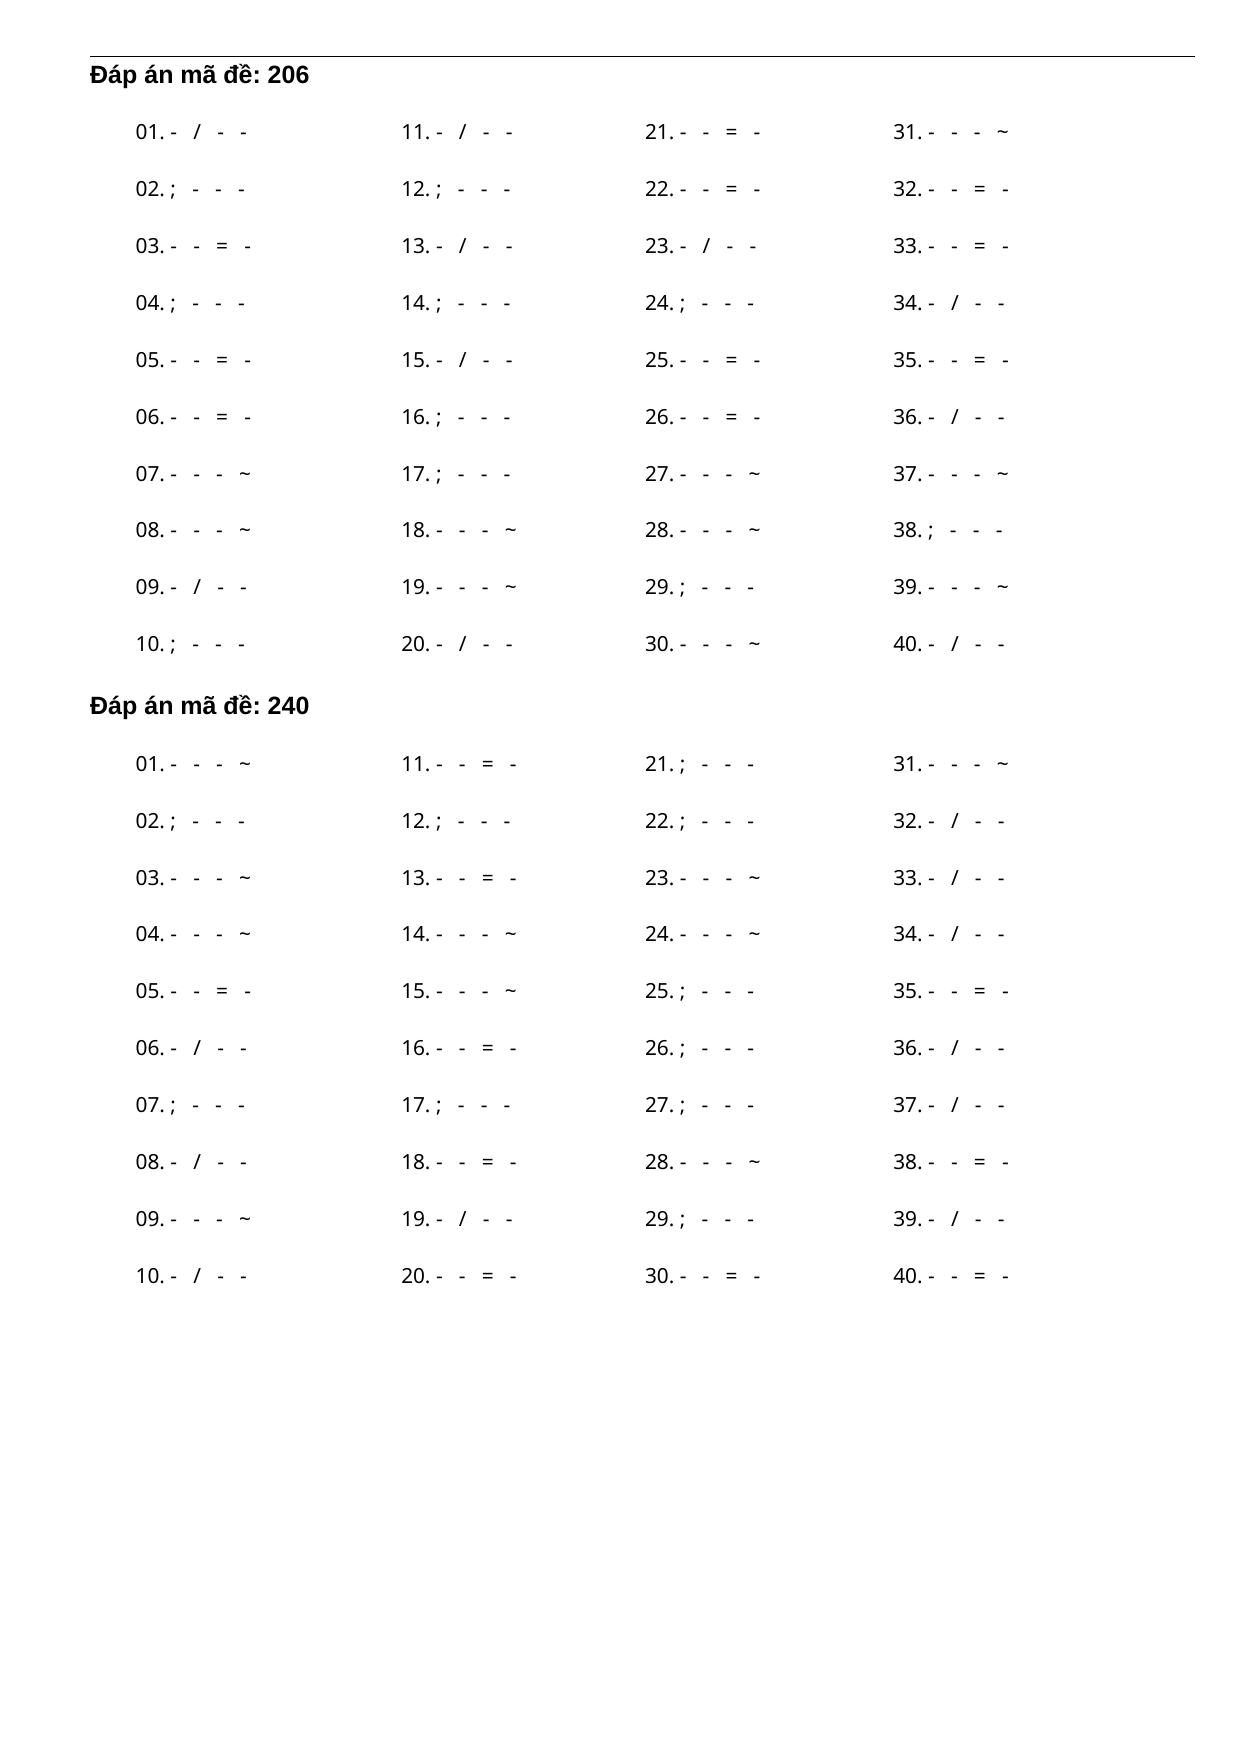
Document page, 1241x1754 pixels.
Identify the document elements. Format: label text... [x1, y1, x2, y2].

text Đáp án mã đề: 206 [90, 60, 1195, 89]
text 03. - - - ~ 13. - - = - 23. - - - ~ 33. - / - - [90, 863, 1195, 891]
text 08. - / - - 18. - - = - 28. - - - ~ 38. - - = - [90, 1147, 1195, 1175]
text 06. - / - - 16. - - = - 26. ; - - - 36. - / - - [90, 1033, 1195, 1062]
text 09. - / - - 19. - - - ~ 29. ; - - - 39. - - - ~ [90, 572, 1195, 601]
text 01. - / - - 11. - / - - 21. - - = - 31. - - - ~ [90, 117, 1195, 146]
text 10. - / - - 20. - - = - 30. - - = - 40. - - = - [90, 1261, 1195, 1289]
text 03. - - = - 13. - / - - 23. - / - - 33. - - = - [90, 231, 1195, 260]
text Đáp án mã đề: 240 [90, 691, 1195, 720]
text 04. - - - ~ 14. - - - ~ 24. - - - ~ 34. - / - - [90, 919, 1195, 948]
text 08. - - - ~ 18. - - - ~ 28. - - - ~ 38. ; - - - [90, 516, 1195, 544]
text 01. - - - ~ 11. - - = - 21. ; - - - 31. - - - ~ [90, 749, 1195, 777]
text 04. ; - - - 14. ; - - - 24. ; - - - 34. - / - - [90, 288, 1195, 317]
text 07. ; - - - 17. ; - - - 27. ; - - - 37. - / - - [90, 1090, 1195, 1118]
text 05. - - = - 15. - / - - 25. - - = - 35. - - = - [90, 345, 1195, 373]
text 02. ; - - - 12. ; - - - 22. ; - - - 32. - / - - [90, 806, 1195, 834]
text 07. - - - ~ 17. ; - - - 27. - - - ~ 37. - - - ~ [90, 459, 1195, 487]
text 10. ; - - - 20. - / - - 30. - - - ~ 40. - / - - [90, 629, 1195, 658]
text 02. ; - - - 12. ; - - - 22. - - = - 32. - - = - [90, 174, 1195, 203]
text 06. - - = - 16. ; - - - 26. - - = - 36. - / - - [90, 402, 1195, 430]
text 09. - - - ~ 19. - / - - 29. ; - - - 39. - / - - [90, 1204, 1195, 1232]
text 05. - - = - 15. - - - ~ 25. ; - - - 35. - - = - [90, 976, 1195, 1005]
